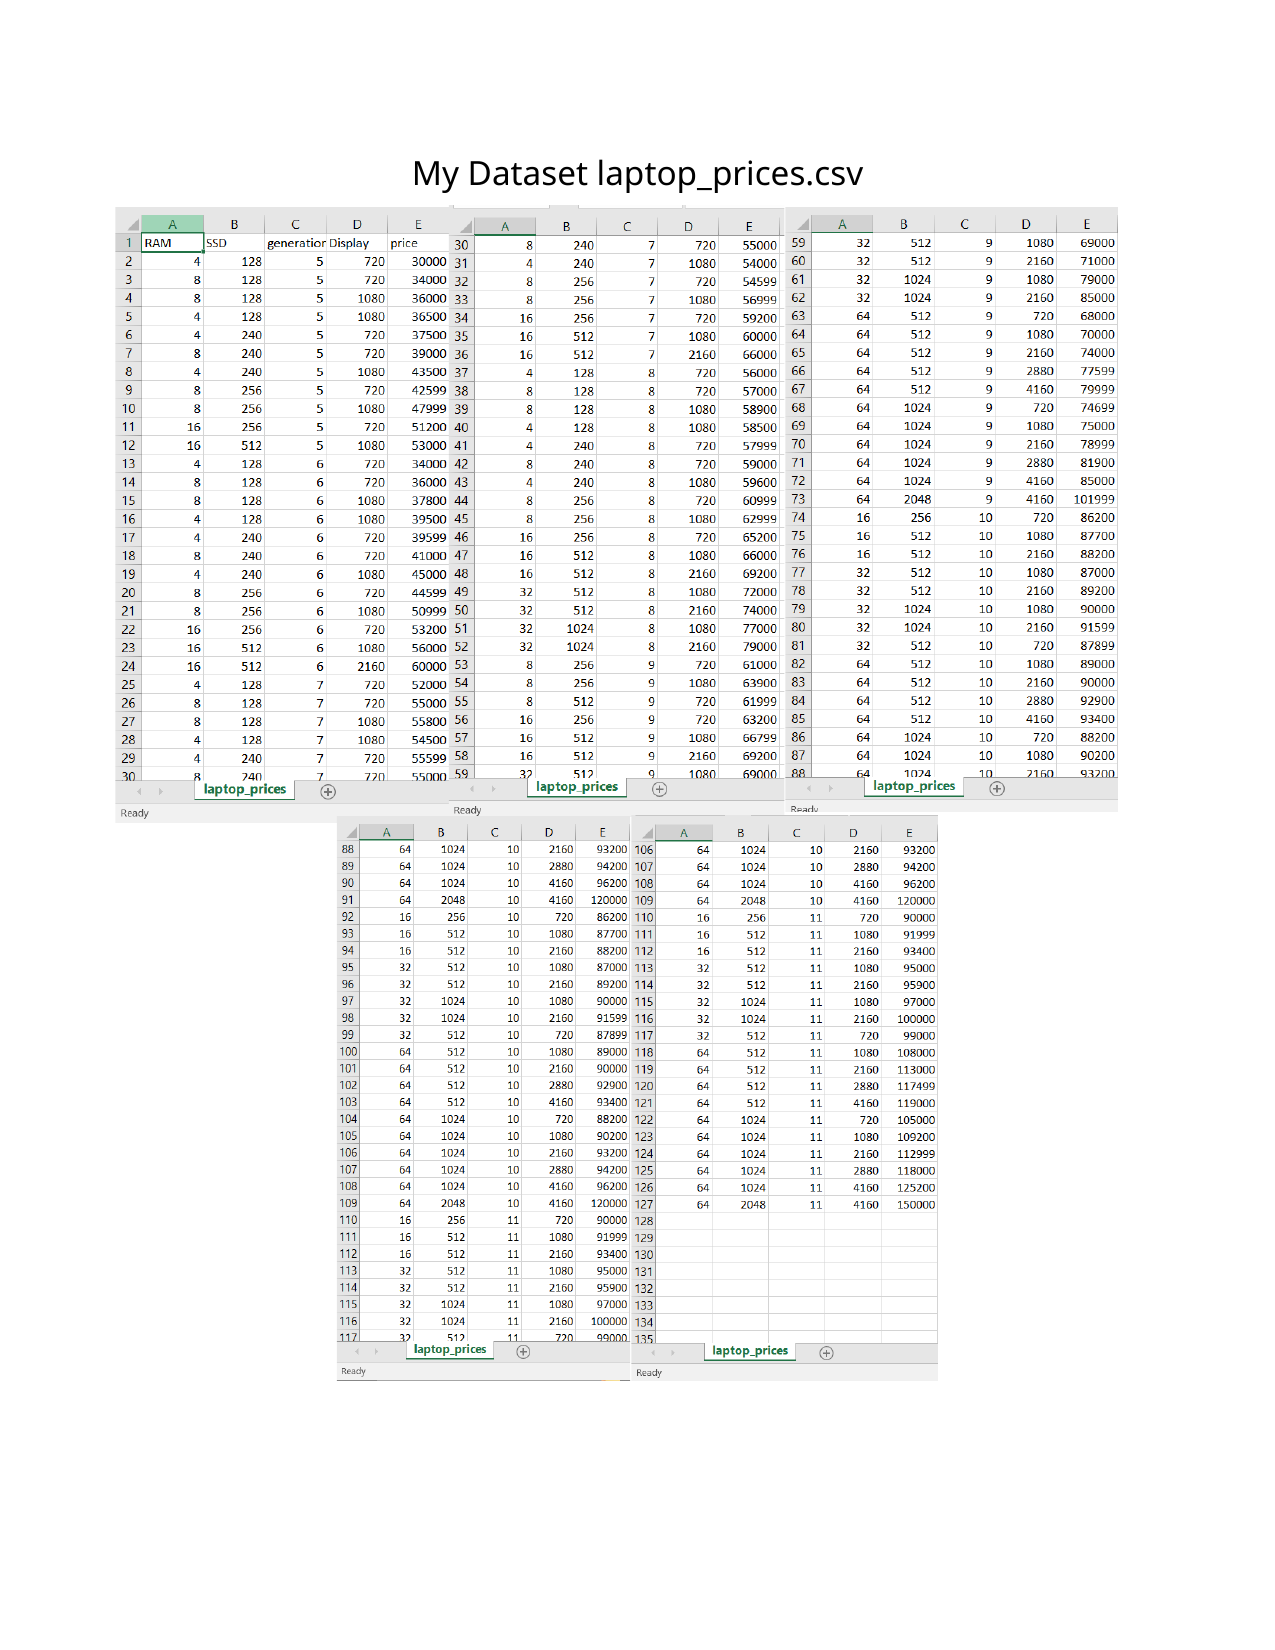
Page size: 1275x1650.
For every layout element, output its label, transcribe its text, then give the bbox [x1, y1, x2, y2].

picture [115, 205, 1118, 1381]
text My Dataset laptop_prices.csv -----------------------With libraries------------------------------- [150, 150, 1125, 195]
